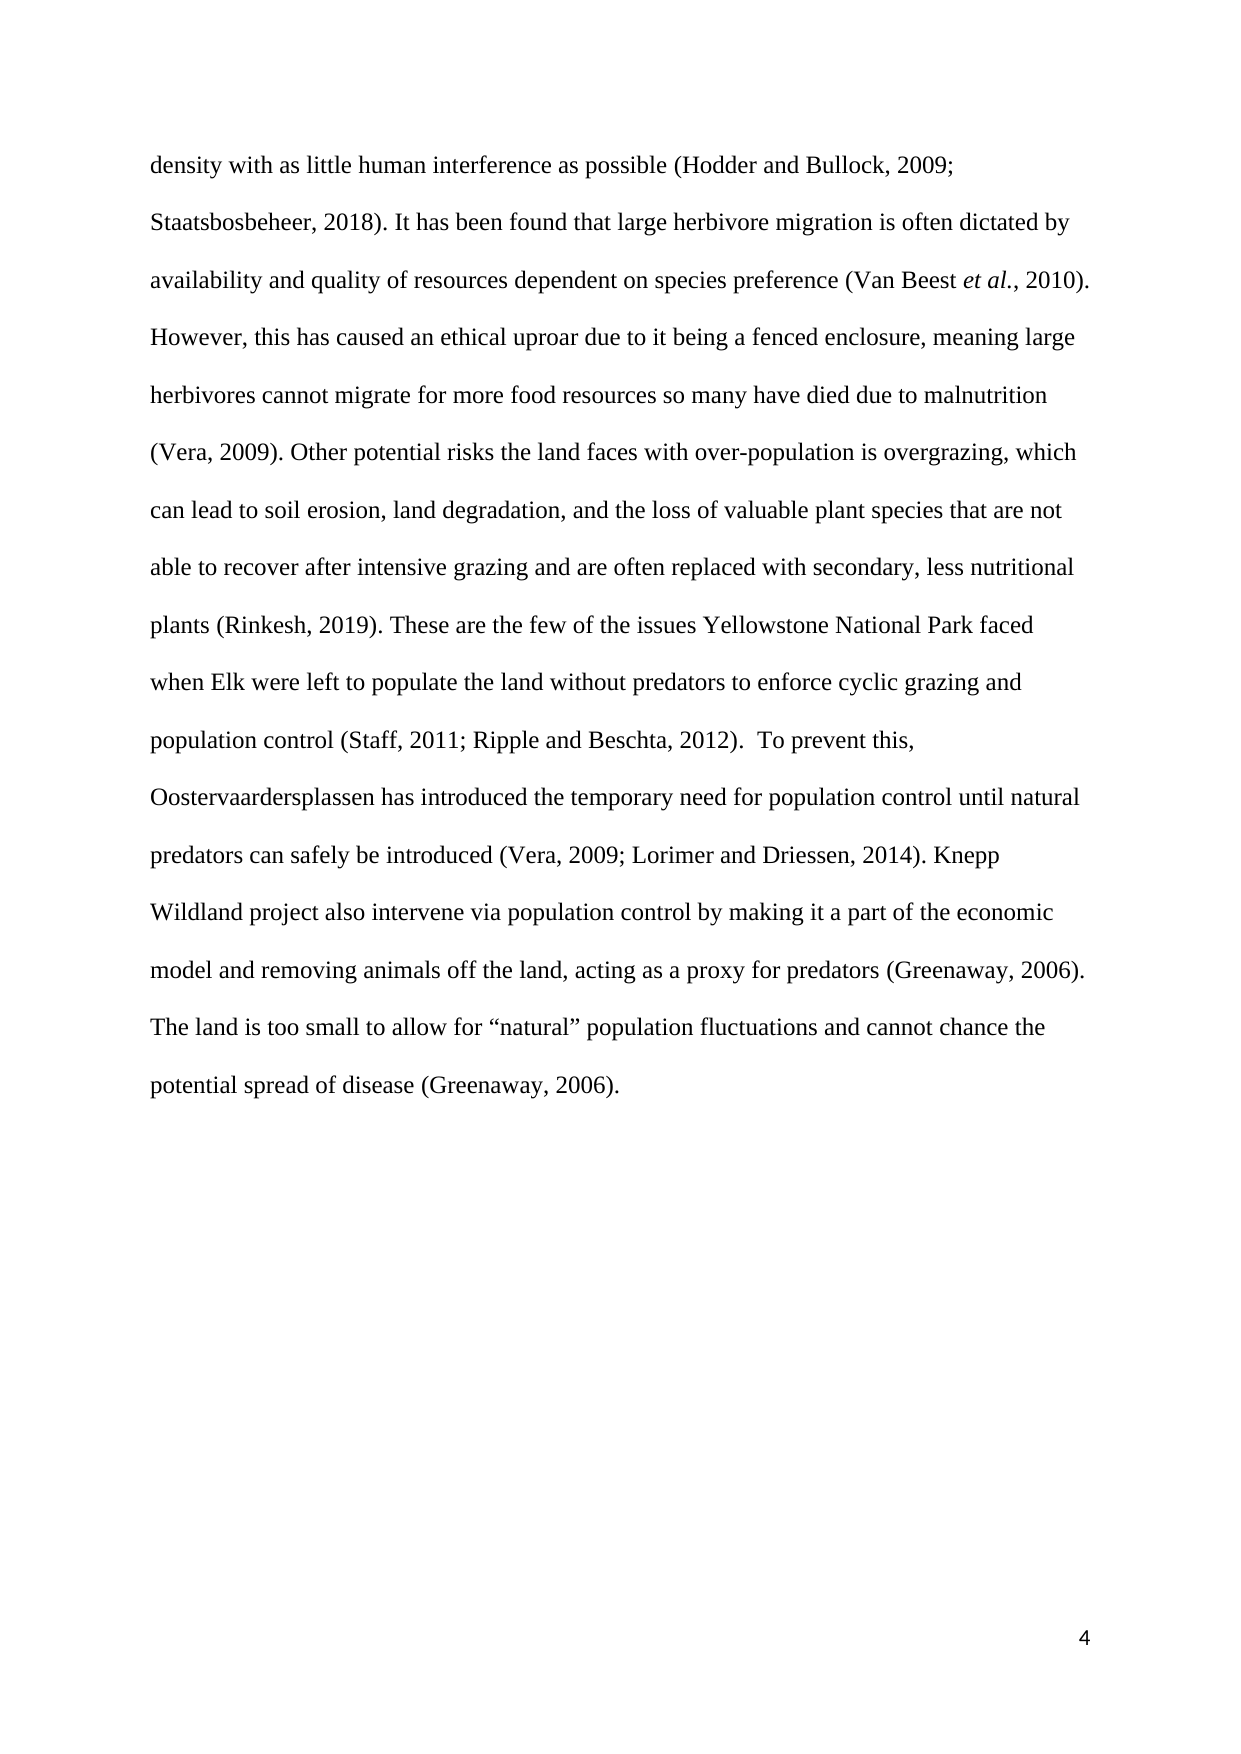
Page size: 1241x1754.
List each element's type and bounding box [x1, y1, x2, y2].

text [150, 150, 1090, 1099]
